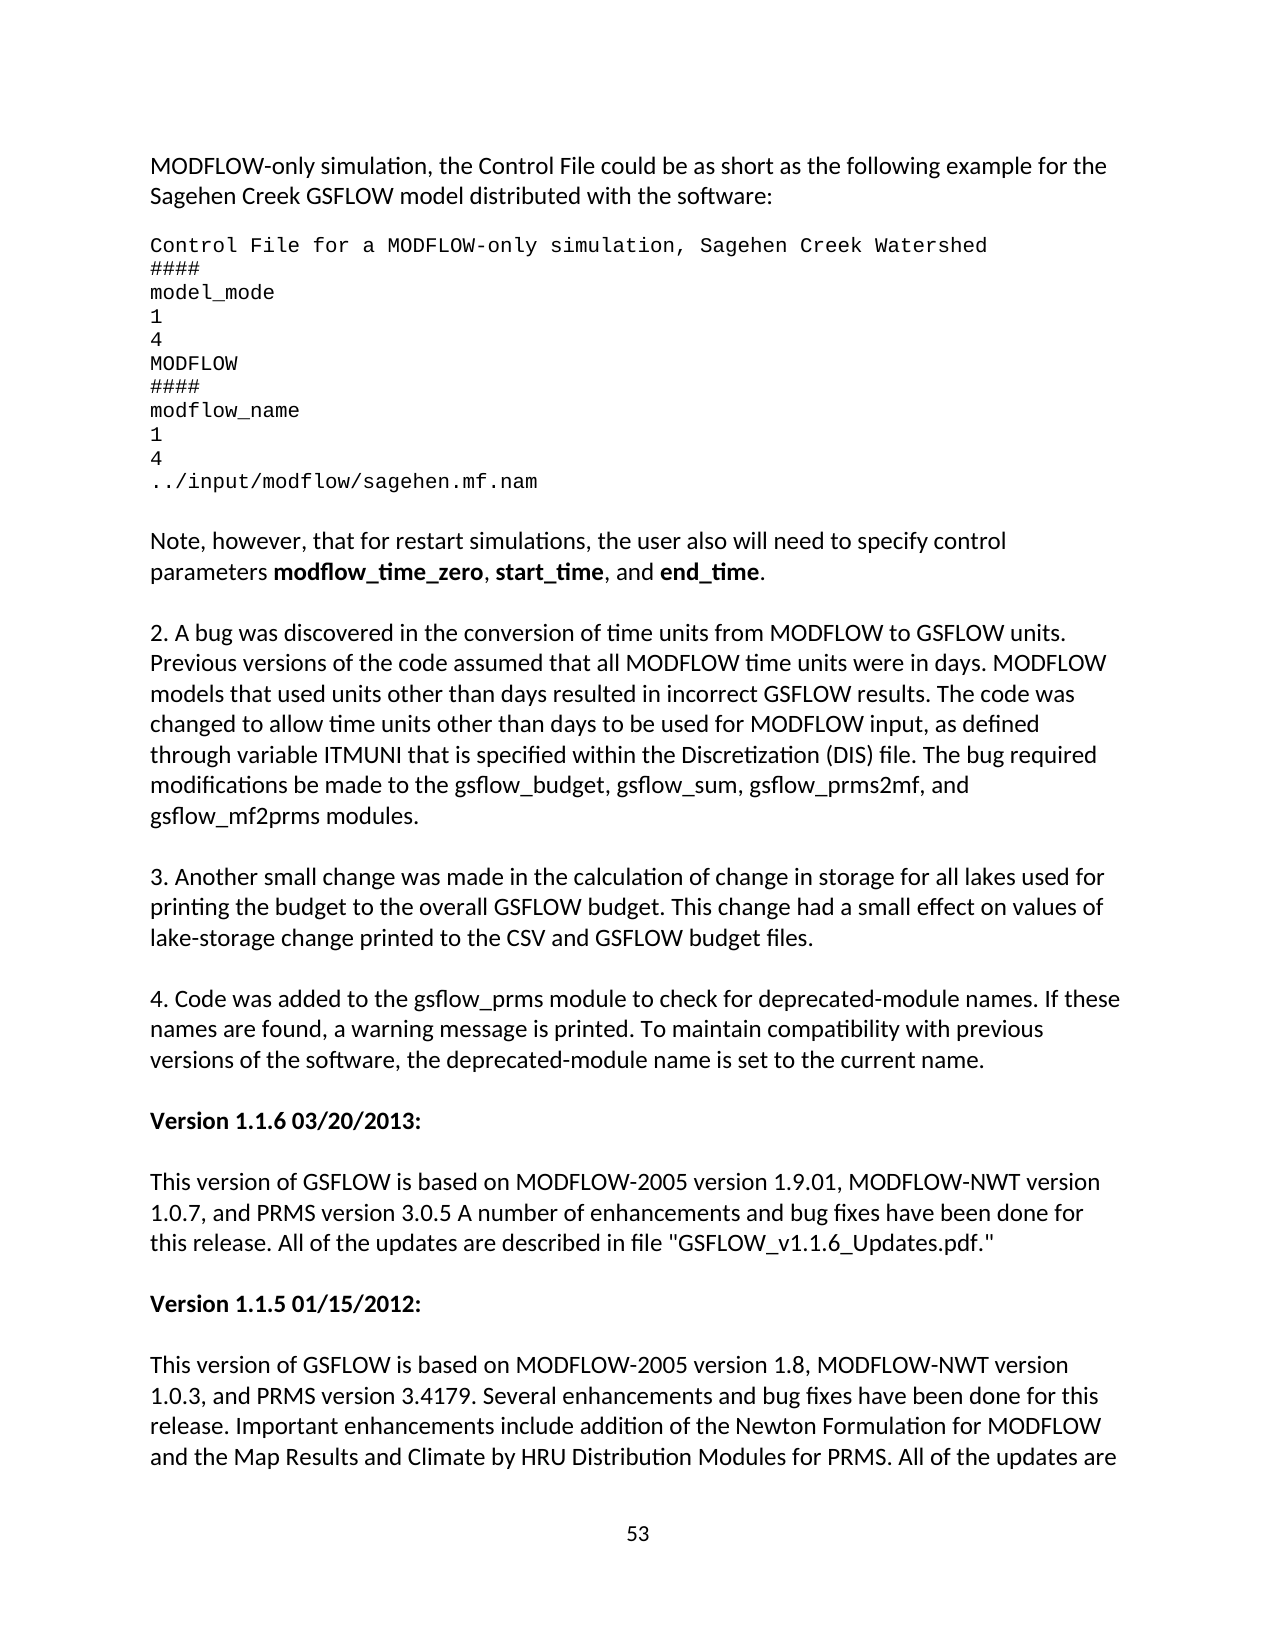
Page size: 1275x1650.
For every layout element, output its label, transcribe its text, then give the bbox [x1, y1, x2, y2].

text model_mode [150, 282, 1125, 306]
text Version 1.1.6 03/20/2013: [150, 1105, 1125, 1136]
text 4. Code was added to the gsflow_prms module to check for deprecated-module names. If these names are found, a warning message is printed. To maintain compatibility with previous versions of the software, the deprecated-module name is set to the current name. [150, 983, 1125, 1075]
text 3. Another small change was made in the calculation of change in storage for all lakes used for printing the budget to the overall GSFLOW budget. This change had a small effect on values of lake-storage change printed to the CSV and GSFLOW budget files. [150, 861, 1125, 953]
text ../input/modflow/sagehen.mf.nam [150, 471, 1125, 495]
text #### [150, 258, 1125, 282]
text 4 [150, 447, 1125, 471]
text 2. A bug was discovered in the conversion of time units from MODFLOW to GSFLOW units. Previous versions of the code assumed that all MODFLOW time units were in days. MODFLOW models that used units other than days resulted in incorrect GSFLOW results. The code was changed to allow time units other than days to be used for MODFLOW input, as defined through variable ITMUNI that is specified within the Discretization (DIS) file. The bug required modifications be made to the gsflow_budget, gsflow_sum, gsflow_prms2mf, and gsflow_mf2prms modules. [150, 617, 1125, 831]
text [150, 1349, 1125, 1471]
text modflow_name [150, 400, 1125, 424]
text This version of GSFLOW is based on MODFLOW-2005 version 1.9.01, MODFLOW-NWT version 1.0.7, and PRMS version 3.0.5 A number of enhancements and bug fixes have been done for this release. All of the updates are described in file "GSFLOW_v1.1.6_Updates.pdf." [150, 1166, 1125, 1258]
text 4 [150, 329, 1125, 353]
text #### [150, 377, 1125, 400]
text Version 1.1.5 01/15/2012: [150, 1288, 1125, 1319]
text Control File for a MODFLOW-only simulation, Sagehen Creek Watershed [150, 235, 1125, 258]
text Note, however, that for restart simulations, the user also will need to specify control parameters modflow_time_zero, start_time, and end_time. [150, 525, 1125, 586]
text 1 [150, 306, 1125, 329]
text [150, 150, 1125, 211]
text 1 [150, 424, 1125, 447]
text MODFLOW [150, 353, 1125, 377]
